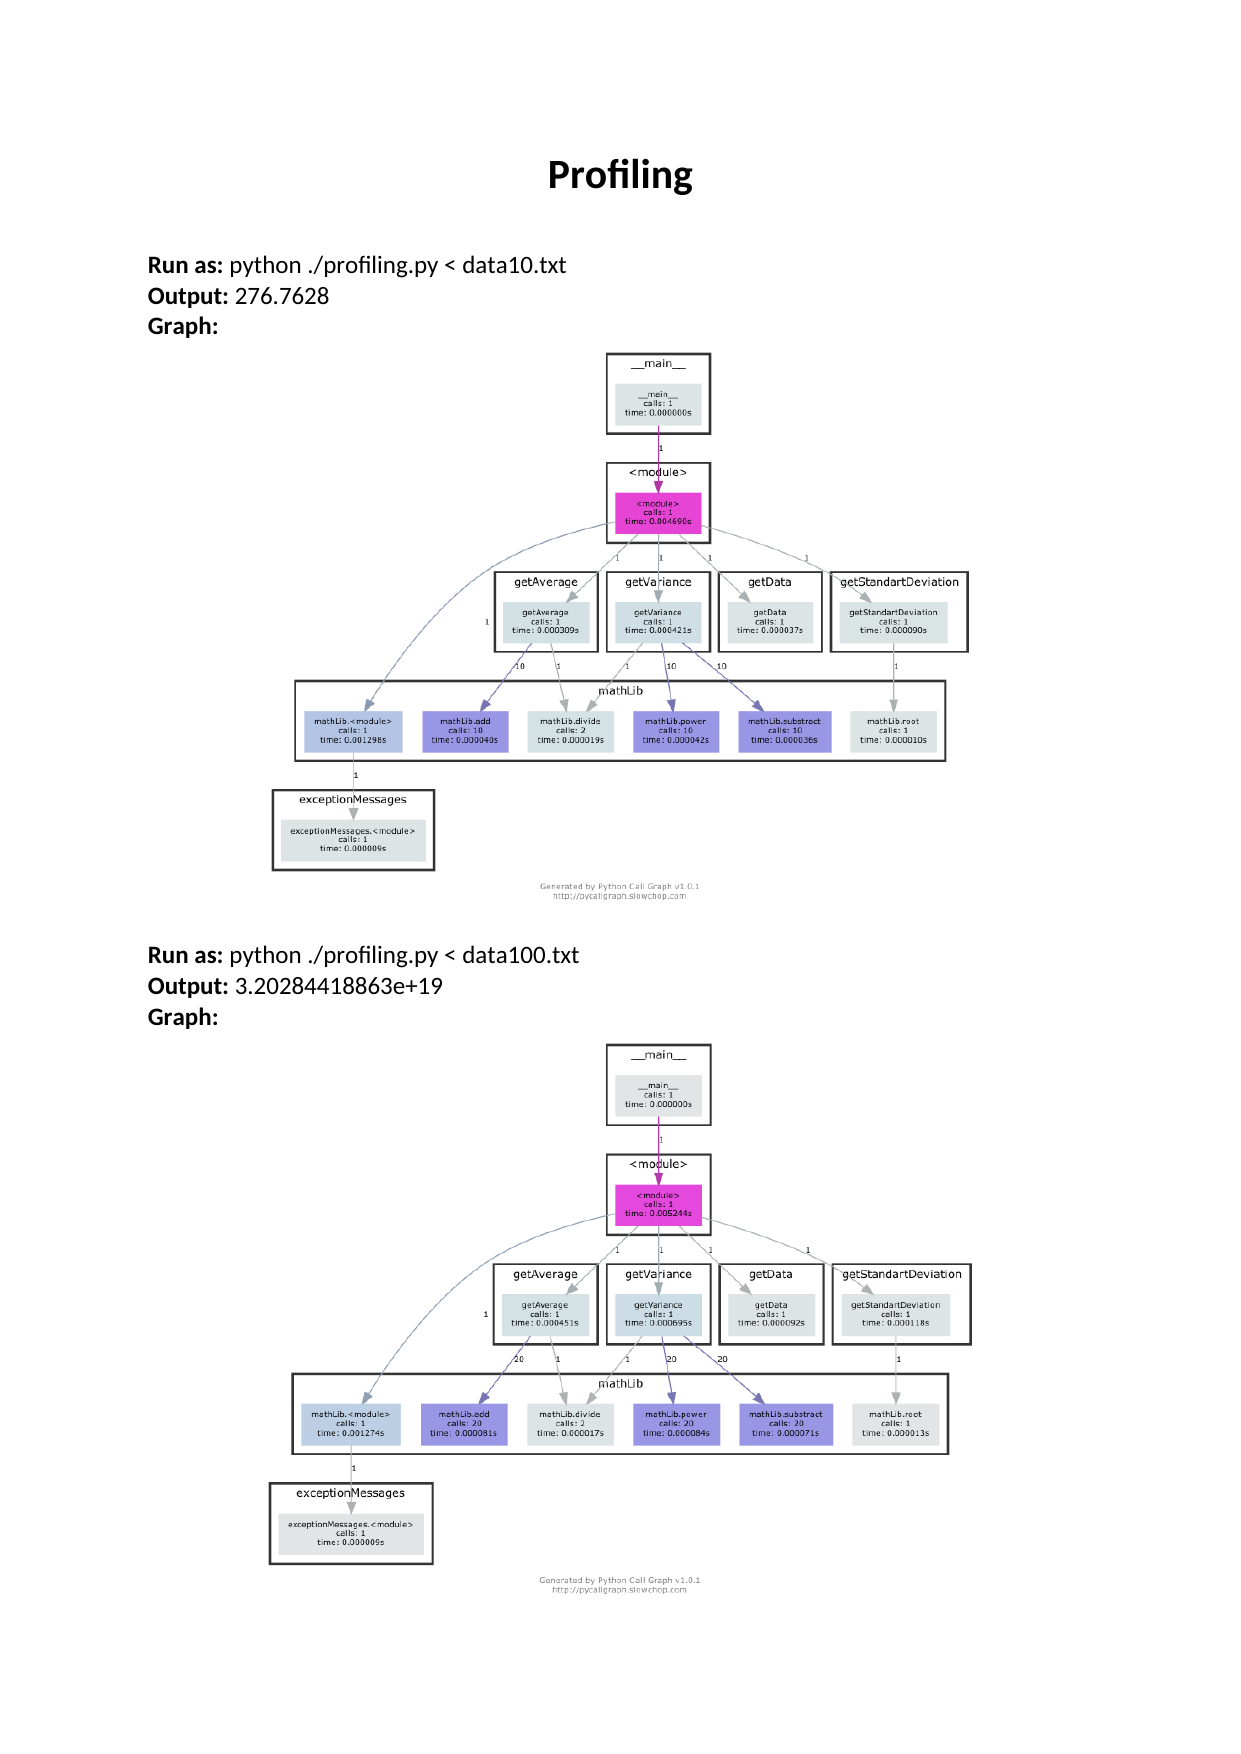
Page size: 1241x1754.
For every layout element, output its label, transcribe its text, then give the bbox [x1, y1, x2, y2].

text Graph: [148, 1001, 1093, 1031]
picture [259, 340, 981, 910]
text Run as: python ./profiling.py < data10.txt [148, 249, 1093, 280]
picture [256, 1031, 984, 1604]
text Run as: python ./profiling.py < data100.txt [148, 940, 1093, 970]
text Output: 3.20284418863e+19 [148, 970, 1093, 1001]
text Output: 276.7628 [148, 280, 1093, 310]
text Profiling [148, 148, 1093, 198]
text Graph: [148, 310, 1093, 341]
